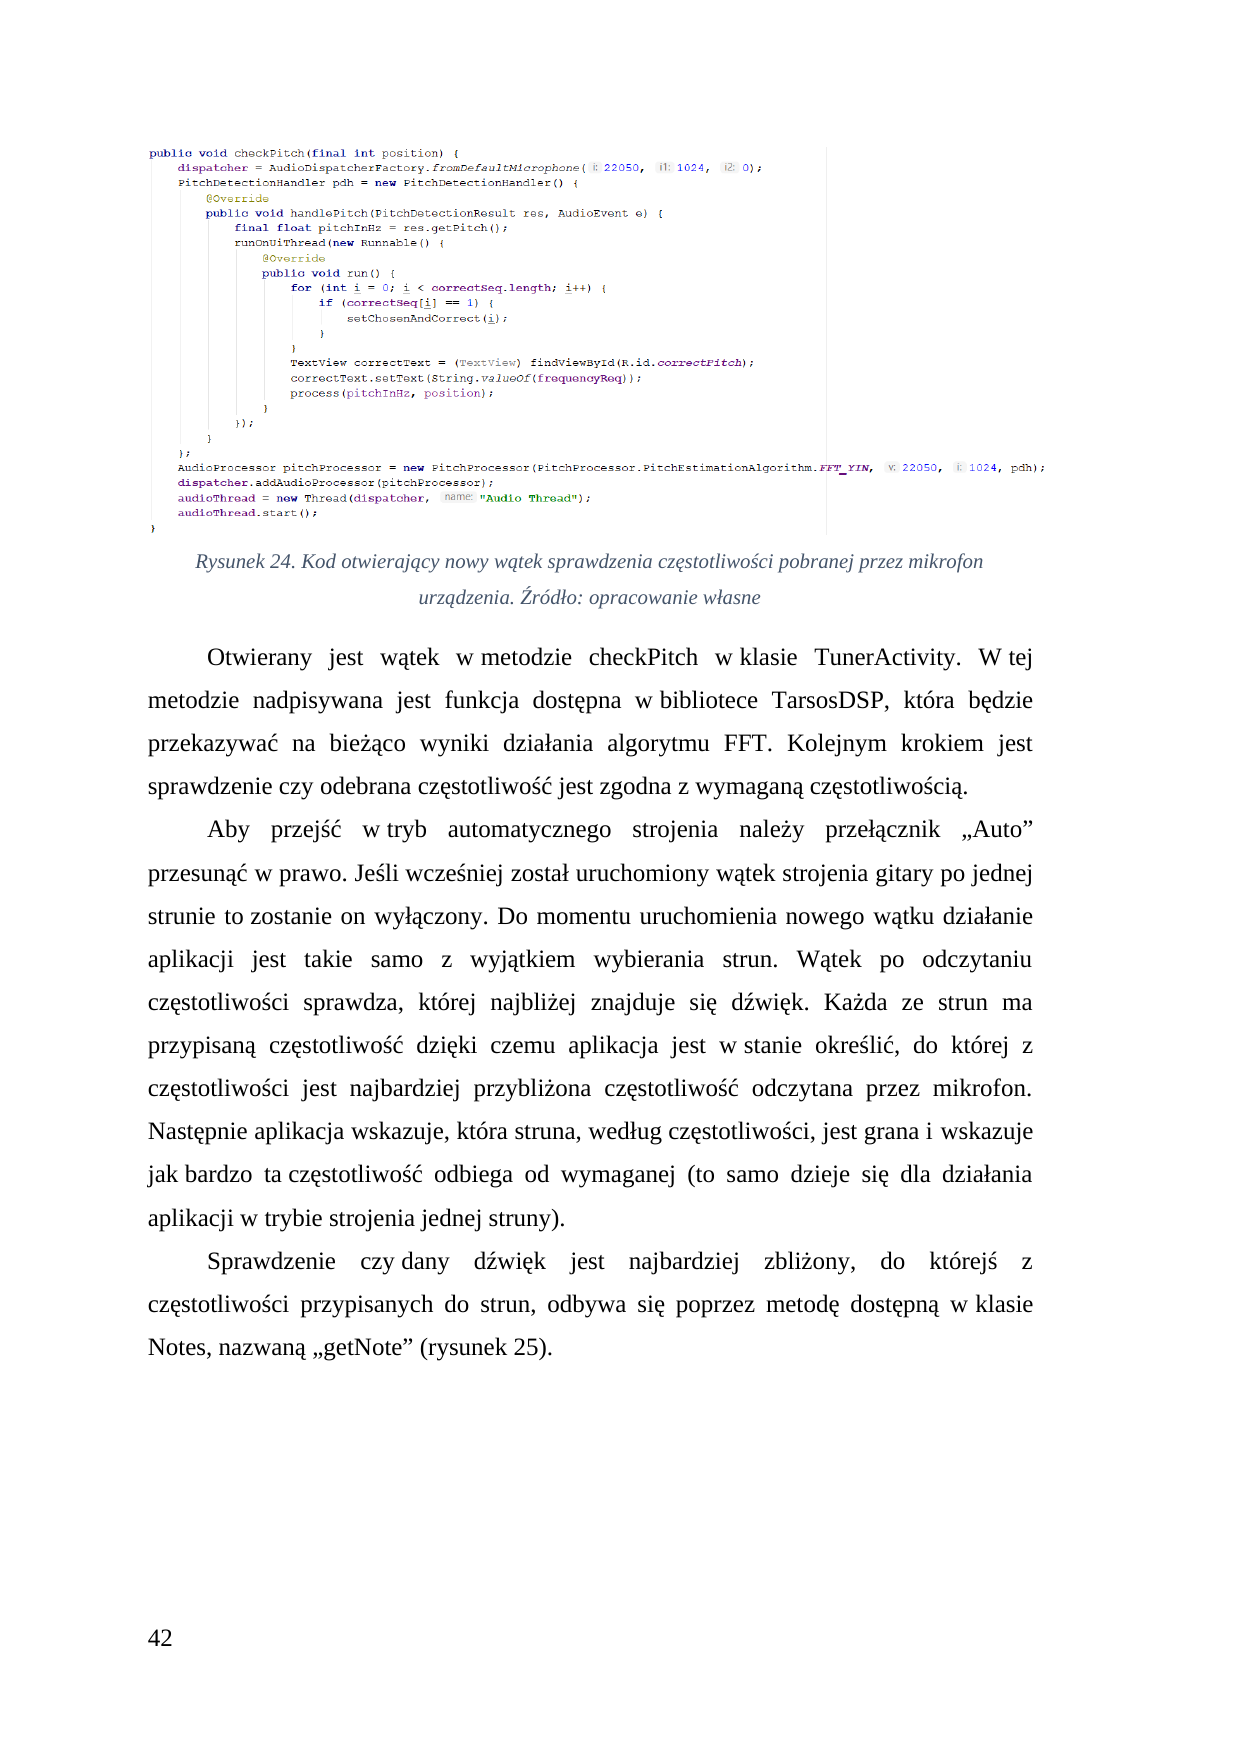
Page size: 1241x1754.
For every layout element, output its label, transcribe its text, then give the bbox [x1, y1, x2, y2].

text Aby przejść w tryb automatycznego strojenia należy przełącznik „Auto” przesunąć w prawo. Jeśli wcześniej został uruchomiony wątek strojenia gitary po jednej strunie to zostanie on wyłączony. Do momentu uruchomienia nowego wątku działanie aplikacji jest takie samo z wyjątkiem wybierania strun. Wątek po odczytaniu częstotliwości sprawdza, której najbliżej znajduje się dźwięk. Każda ze strun ma przypisaną częstotliwość dzięki czemu aplikacja jest w stanie określić, do której z częstotliwości jest najbardziej przybliżona częstotliwość odczytana przez mikrofon. Następnie aplikacja wskazuje, która struna, według częstotliwości, jest grana i wskazuje jak bardzo ta częstotliwość odbiega od wymaganej (to samo dzieje się dla działania aplikacji w trybie strojenia jednej struny). [148, 814, 1033, 1231]
text Sprawdzenie czy dany dźwięk jest najbardziej zbliżony, do którejś z częstotliwości przypisanych do strun, odbywa się poprzez metodę dostępną w klasie Notes, nazwaną „getNote” (rysunek 25). [148, 1246, 1033, 1361]
picture [147, 147, 1051, 535]
text Otwierany jest wątek w metodzie checkPitch w klasie TunerActivity. W tej metodzie nadpisywana jest funkcja dostępna w bibliotece TarsosDSP, która będzie przekazywać na bieżąco wyniki działania algorytmu FFT. Kolejnym krokiem jest sprawdzenie czy odebrana częstotliwość jest zgodna z wymaganą częstotliwością. [148, 642, 1033, 800]
text Rysunek 24. Kod otwierający nowy wątek sprawdzenia częstotliwości pobranej przez mikrofon urządzenia. Źródło: opracowanie własne [148, 549, 1033, 609]
